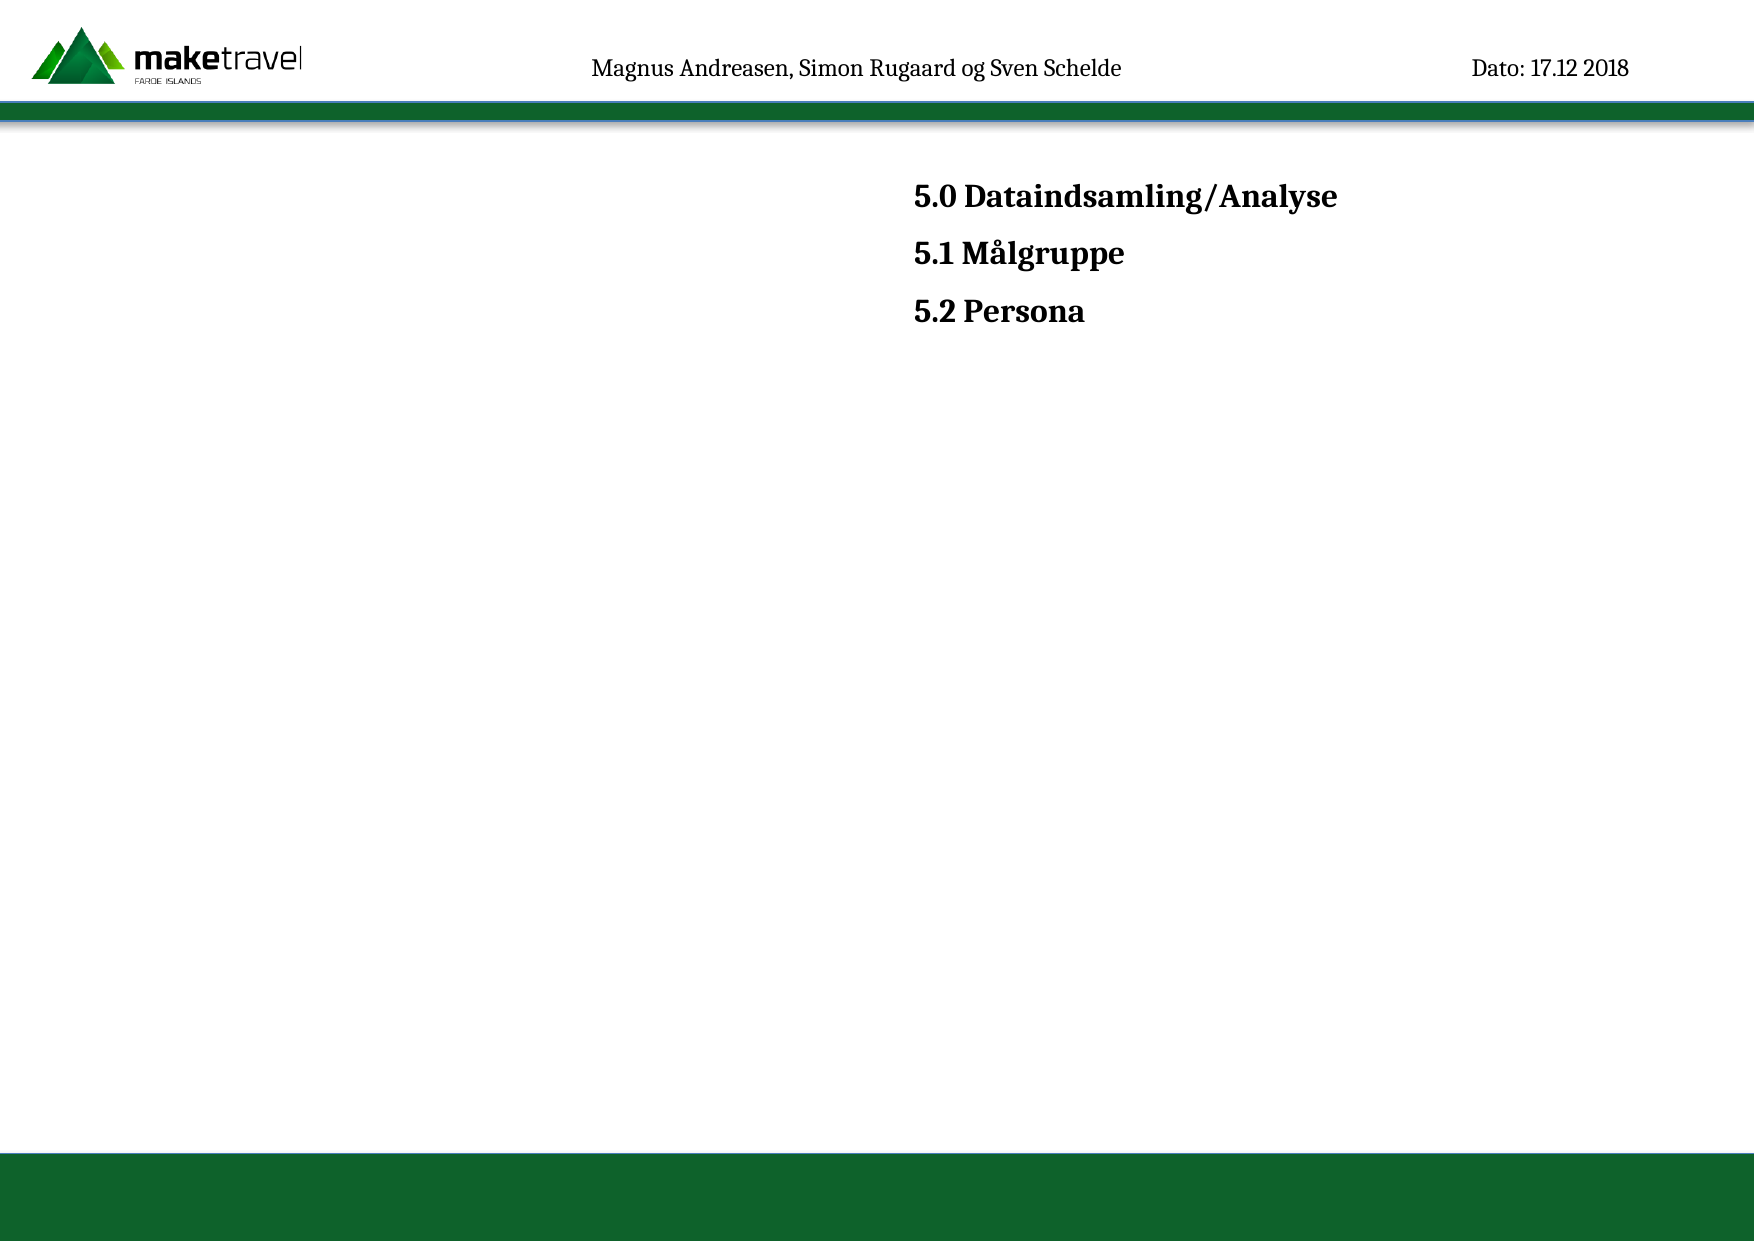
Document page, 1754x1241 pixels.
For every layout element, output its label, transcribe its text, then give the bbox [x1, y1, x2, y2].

text 5.1 Målgruppe [914, 235, 1648, 273]
text 5.0 Dataindsamling/Analyse [914, 177, 1648, 216]
picture [31, 27, 302, 84]
text 5.2 Persona [914, 292, 1648, 331]
